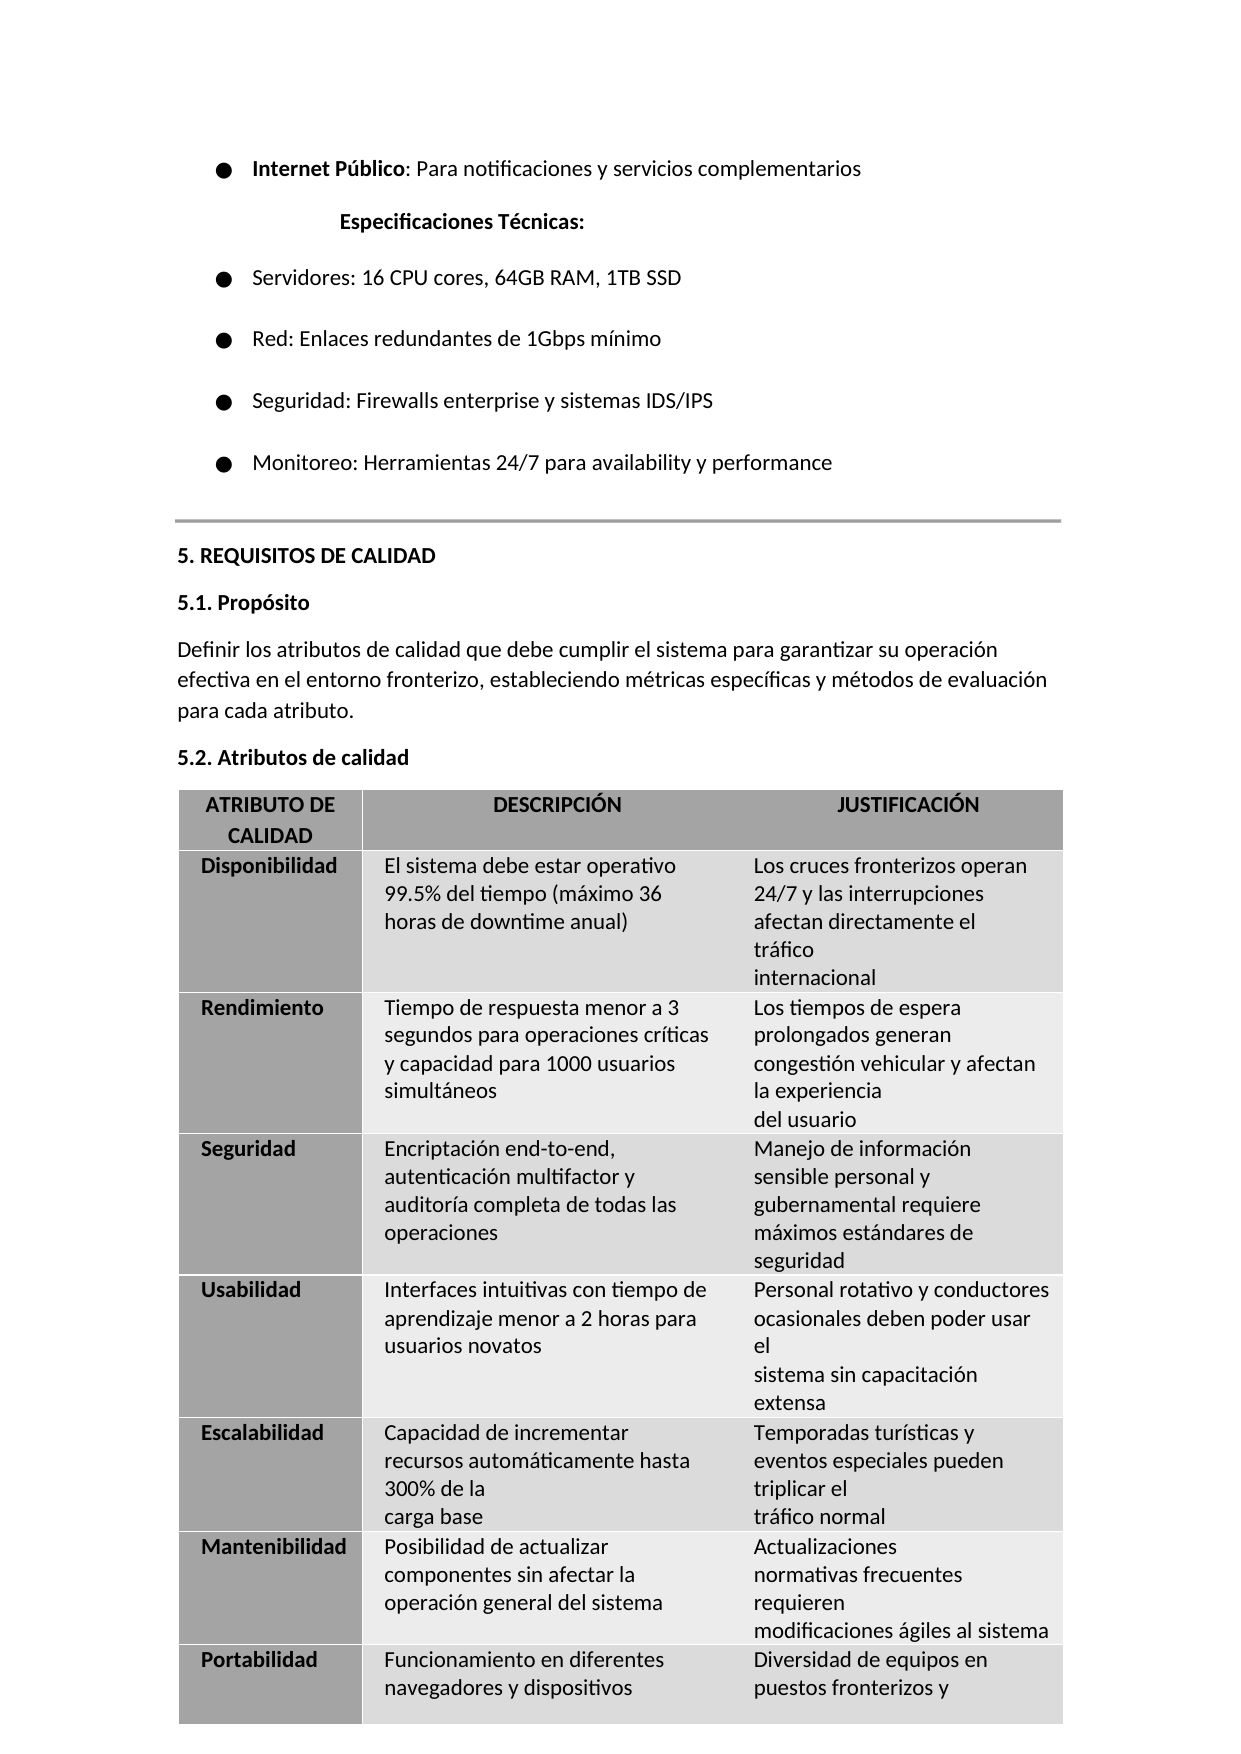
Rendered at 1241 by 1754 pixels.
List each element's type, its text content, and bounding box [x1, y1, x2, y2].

text Definir los atributos de calidad que debe cumplir el sistema para garantizar su operación efectiva en el entorno fronterizo, estableciendo métricas específicas y métodos de evaluación para cada atributo. [177, 635, 1051, 724]
table_cell Rendimiento [179, 993, 362, 1133]
list Servidores: 16 CPU cores, 64GB RAM, 1TB SSD [214, 254, 1211, 297]
list Monitoreo: Herramientas 24/7 para availability y performance [214, 439, 1211, 482]
list Red: Enlaces redundantes de 1Gbps mínimo [214, 316, 1211, 359]
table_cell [363, 1645, 728, 1724]
table_cell Mantenibilidad [179, 1532, 362, 1644]
table_cell Temporadas turísticas y eventos especiales pueden triplicar el tráfico normal [728, 1418, 1063, 1531]
table_cell Usabilidad [179, 1276, 362, 1417]
table_cell Encriptación end-to-end, autenticación multifactor y auditoría completa de todas las operaciones [363, 1134, 728, 1274]
table_header DESCRIPCIÓN [363, 790, 728, 850]
table_cell Portabilidad [179, 1645, 362, 1724]
table_cell Posibilidad de actualizar componentes sin afectar la operación general del sistema [363, 1532, 728, 1644]
subtitle Propósito [177, 588, 1211, 617]
table_cell El sistema debe estar operativo 99.5% del tiempo (máximo 36 horas de downtime anual) [363, 851, 728, 992]
table_cell Los tiempos de espera prolongados generan congestión vehicular y afectan la experiencia del usuario [728, 993, 1063, 1133]
table_cell Tiempo de respuesta menor a 3 segundos para operaciones críticas y capacidad para 1000 usuarios simultáneos [363, 993, 728, 1133]
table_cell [728, 1645, 1063, 1724]
list Atributos de calidad [177, 743, 1211, 771]
list Internet Público: Para notificaciones y servicios complementarios [214, 146, 1211, 188]
table_cell Disponibilidad [179, 851, 362, 992]
table_cell Actualizaciones normativas frecuentes requieren modificaciones ágiles al sistema [728, 1532, 1063, 1644]
table_cell Capacidad de incrementar recursos automáticamente hasta 300% de la carga base [363, 1418, 728, 1531]
table_cell Manejo de información sensible personal y gubernamental requiere máximos estándares de seguridad [728, 1134, 1063, 1274]
table_header JUSTIFICACIÓN [728, 790, 1063, 850]
table_cell Interfaces intuitivas con tiempo de aprendizaje menor a 2 horas para usuarios novatos [363, 1276, 728, 1417]
table_header ATRIBUTO DE CALIDAD [179, 790, 362, 850]
subtitle Especificaciones Técnicas: [177, 207, 1211, 236]
list Seguridad: Firewalls enterprise y sistemas IDS/IPS [214, 377, 1211, 420]
table_cell Los cruces fronterizos operan 24/7 y las interrupciones afectan directamente el tráfico internacional [728, 851, 1063, 992]
table_cell Escalabilidad [179, 1418, 362, 1531]
table_cell Seguridad [179, 1134, 362, 1274]
table_cell Personal rotativo y conductores ocasionales deben poder usar el sistema sin capacitación extensa [728, 1276, 1063, 1417]
subtitle REQUISITOS DE CALIDAD [177, 541, 1211, 569]
